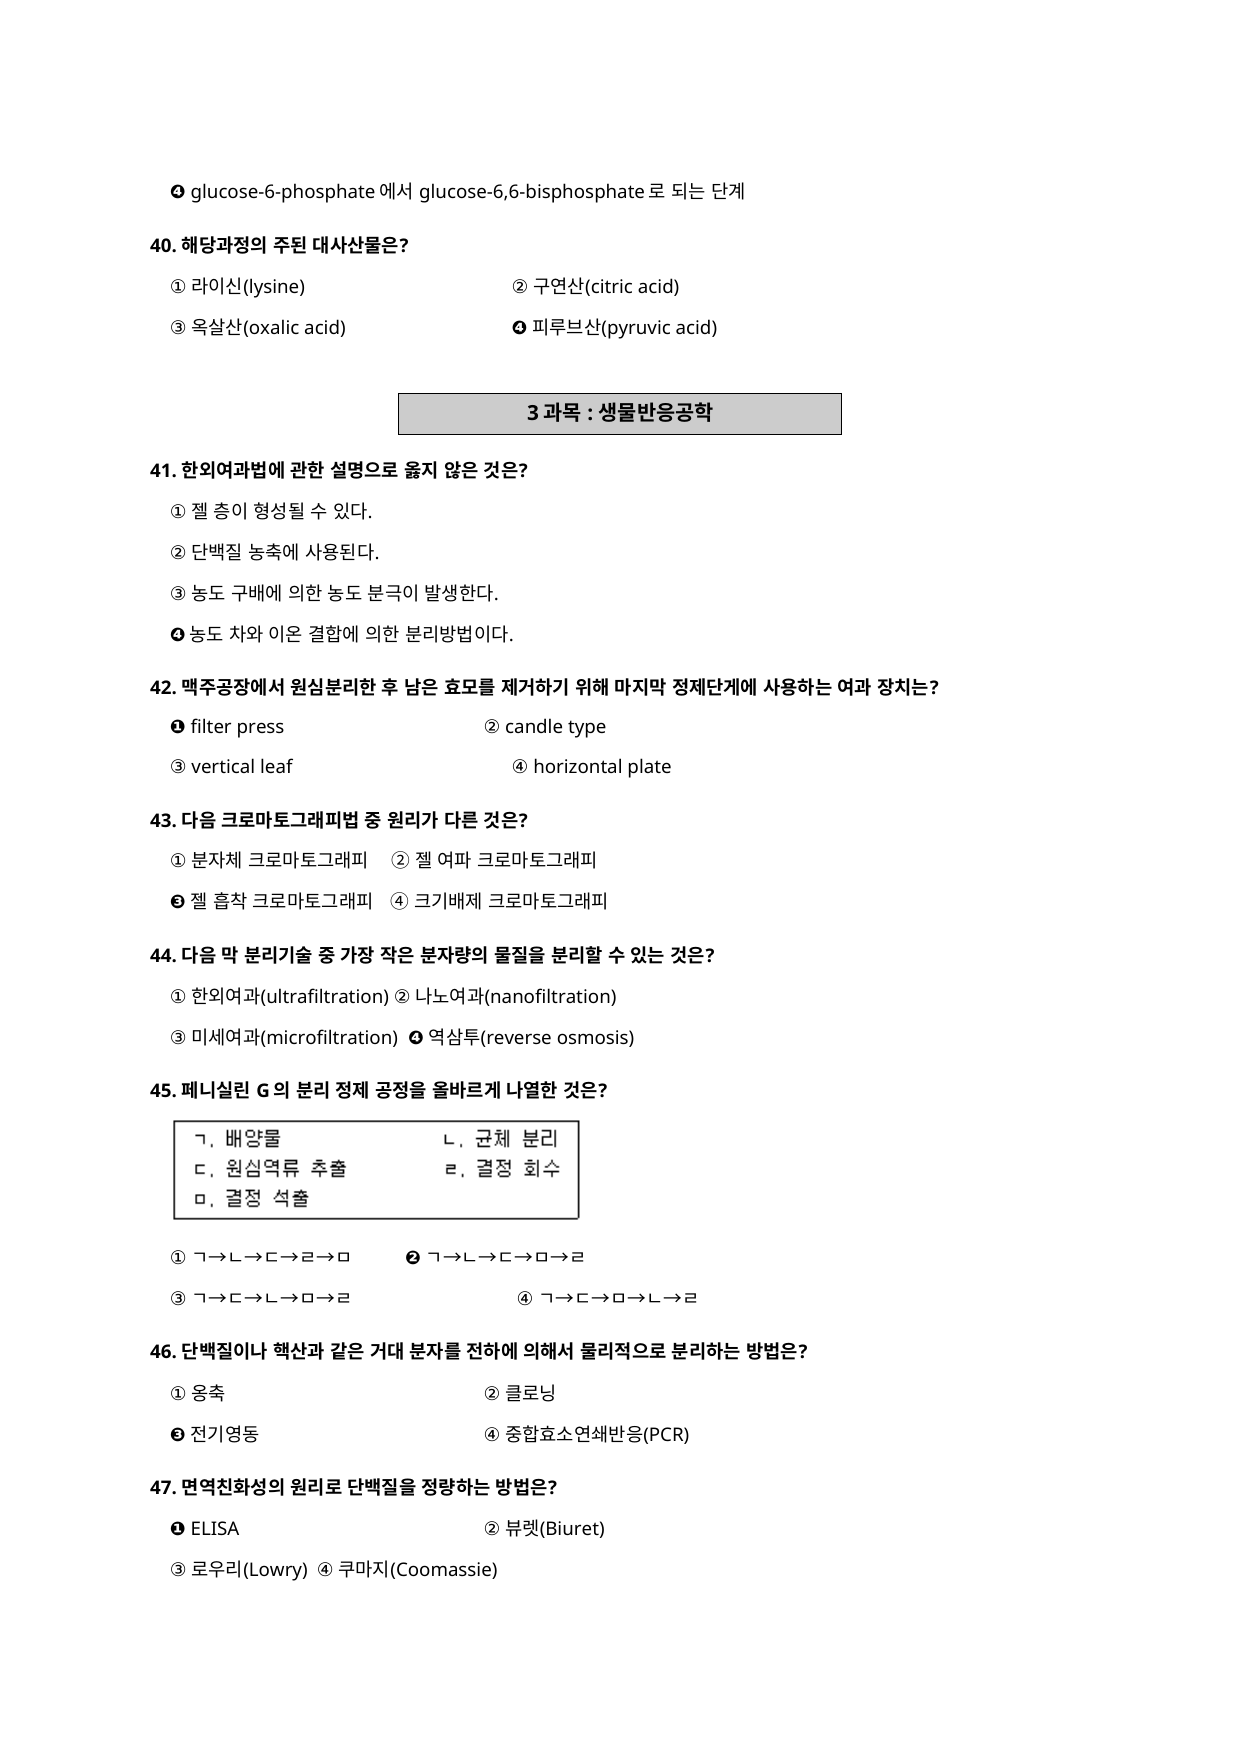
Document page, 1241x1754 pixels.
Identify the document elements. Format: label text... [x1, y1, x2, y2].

picture [169, 1116, 586, 1223]
text ③ 미세여과(microfiltration) ❹ 역삼투(reverse osmosis) [150, 1022, 1090, 1049]
text ③ 옥살산(oxalic acid) ❹ 피루브산(pyruvic acid) [150, 313, 1090, 340]
text ① 젤 층이 형성될 수 있다. [150, 497, 1090, 524]
text 44. 다음 막 분리기술 중 가장 작은 분자량의 물질을 분리할 수 있는 것은? [150, 941, 1090, 968]
text ❹농도 차와 이온 결합에 의한 분리방법이다. [150, 619, 1090, 647]
text 43. 다음 크로마토그래피법 중 원리가 다른 것은? [150, 805, 1090, 832]
text ① ㄱ→ㄴ→ㄷ→ㄹ→ㅁ ❷ ㄱ→ㄴ→ㄷ→ㅁ→ㄹ [150, 1242, 1090, 1269]
text ❶ filter press ② candle type [150, 714, 1090, 739]
text 42. 맥주공장에서 원심분리한 후 남은 효모를 제거하기 위해 마지막 정제단게에 사용하는 여과 장치는? [150, 673, 1090, 700]
text 46. 단백질이나 핵산과 같은 거대 분자를 전하에 의해서 물리적으로 분리하는 방법은? [150, 1337, 1090, 1364]
text 41. 한외여과법에 관한 설명으로 옳지 않은 것은? [150, 456, 1090, 483]
text ③ ㄱ→ㄷ→ㄴ→ㅁ→ㄹ ④ ㄱ→ㄷ→ㅁ→ㄴ→ㄹ [150, 1283, 1090, 1311]
text 45. 페니실린 G의 분리 정제 공정을 올바르게 나열한 것은? [150, 1076, 1090, 1103]
text ① 한외여과(ultrafiltration) ② 나노여과(nanofiltration) [150, 981, 1090, 1009]
text ❸ 젤 흡착 크로마토그래피 ④ 크기배제 크로마토그래피 [150, 887, 1090, 914]
text ③ 농도 구배에 의한 농도 분극이 발생한다. [150, 578, 1090, 606]
text 47. 면역친화성의 원리로 단백질을 정량하는 방법은? [150, 1473, 1090, 1500]
text ❹ glucose-6-phosphate에서 glucose-6,6-bisphosphate로 되는 단계 [150, 177, 1090, 204]
text ① 라이신(lysine) ② 구연산(citric acid) [150, 272, 1090, 299]
table_header 3과목 : 생물반응공학 [399, 394, 841, 434]
text ② 단백질 농축에 사용된다. [150, 537, 1090, 565]
text ❶ ELISA ② 뷰렛(Biuret) [150, 1514, 1090, 1541]
text ③ vertical leaf ④ horizontal plate [150, 753, 1090, 779]
text ① 옹축 ② 클로닝 [150, 1378, 1090, 1405]
text ❸ 전기영동 ④ 중합효소연쇄반응(PCR) [150, 1419, 1090, 1446]
text 40. 해당과정의 주된 대사산물은? [150, 231, 1090, 258]
text ③ 로우리(Lowry) ④ 쿠마지(Coomassie) [150, 1555, 1090, 1582]
text ① 분자체 크로마토그래피 ② 젤 여파 크로마토그래피 [150, 846, 1090, 873]
